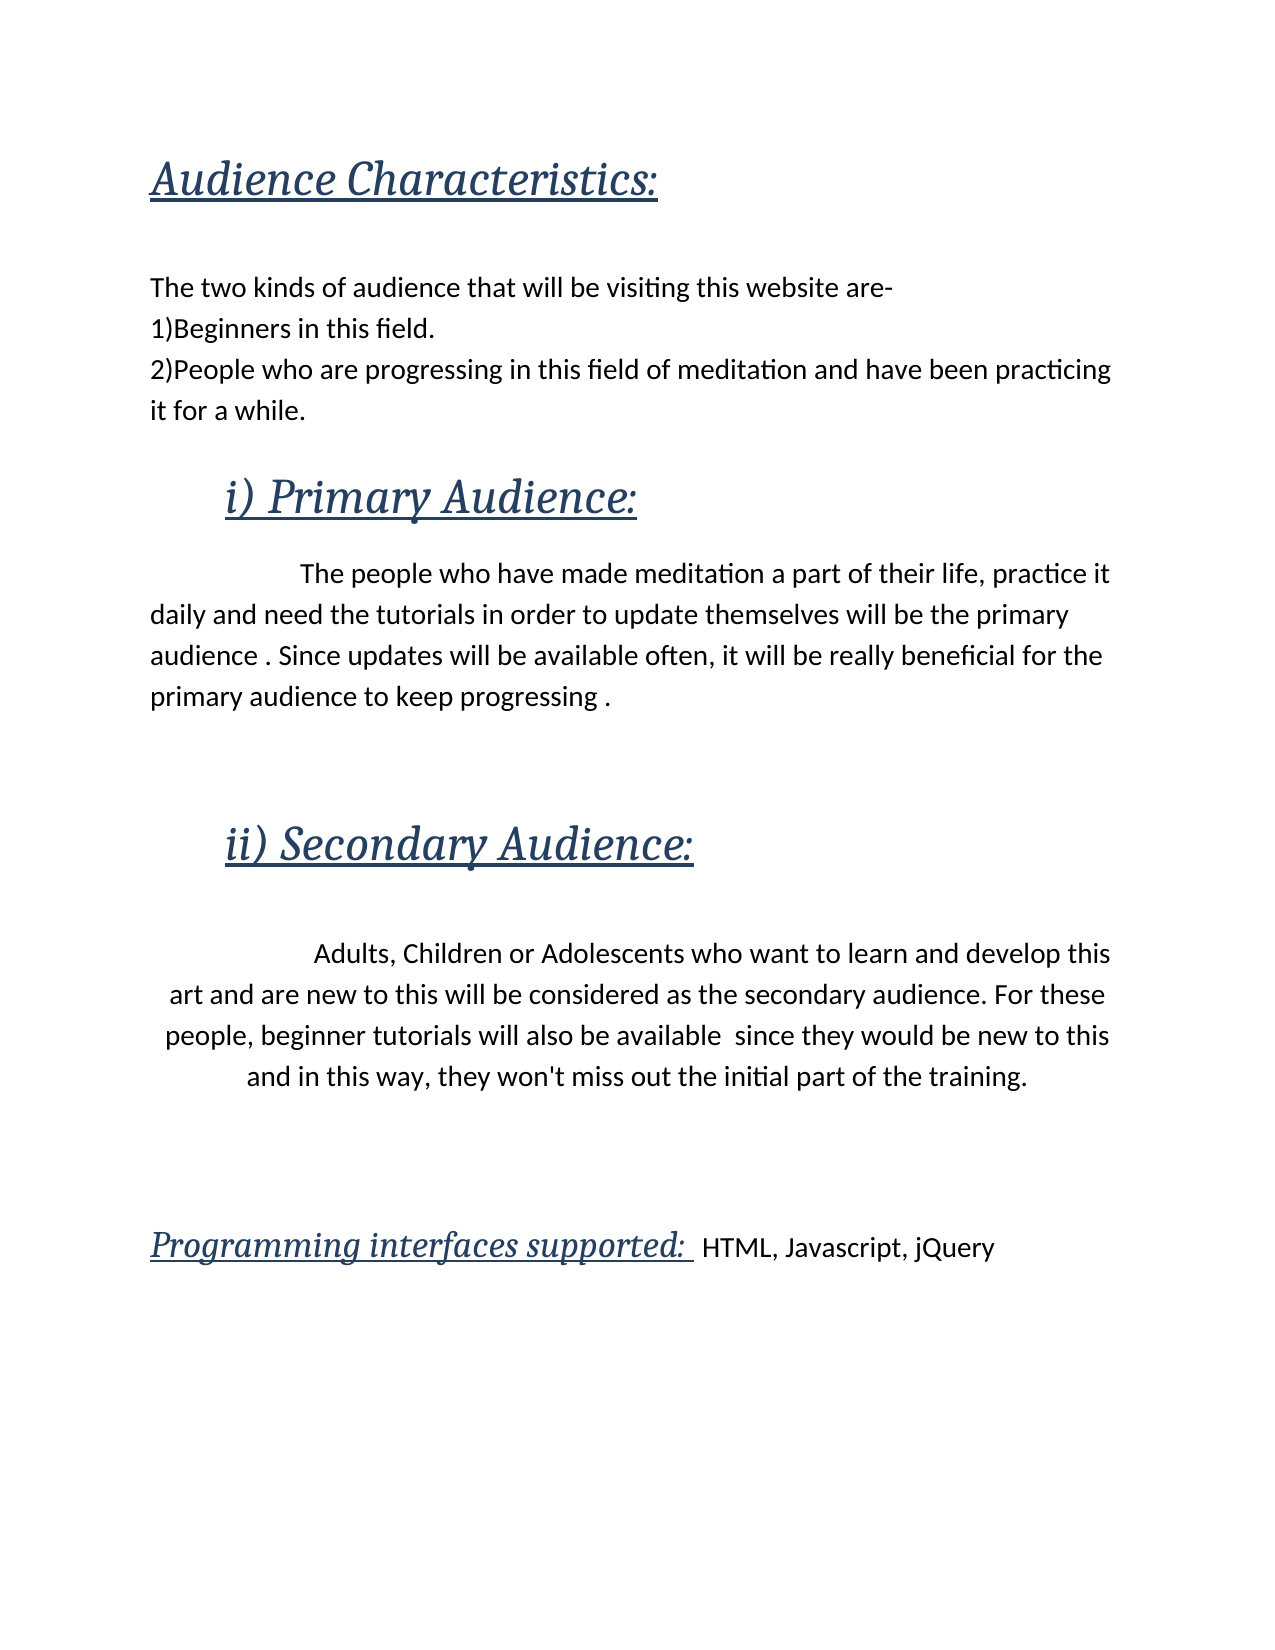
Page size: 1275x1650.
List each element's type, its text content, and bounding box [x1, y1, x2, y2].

text The two kinds of audience that will be visiting this website are- 1)Beginners in this field. 2)People who are progressing in this field of meditation and have been practicing it for a while. i) Primary Audience: [150, 269, 1125, 526]
text The people who have made meditation a part of their life, practice it daily and need the tutorials in order to update themselves will be the primary audience . Since updates will be available often, it will be really beneficial for the primary audience to keep progressing . [150, 555, 1125, 746]
text Programming interfaces supported: HTML, Javascript, jQuery [150, 1181, 1125, 1267]
subtitle Audience Characteristics: [150, 150, 1125, 207]
text Adults, Children or Adolescents who want to learn and develop this art and are new to this will be considered as the secondary audience. For these people, beginner tutorials will also be available since they would be new to this and in this way, they won't miss out the initial part of the training. [150, 902, 1125, 1093]
text ii) Secondary Audience: [150, 771, 1125, 872]
